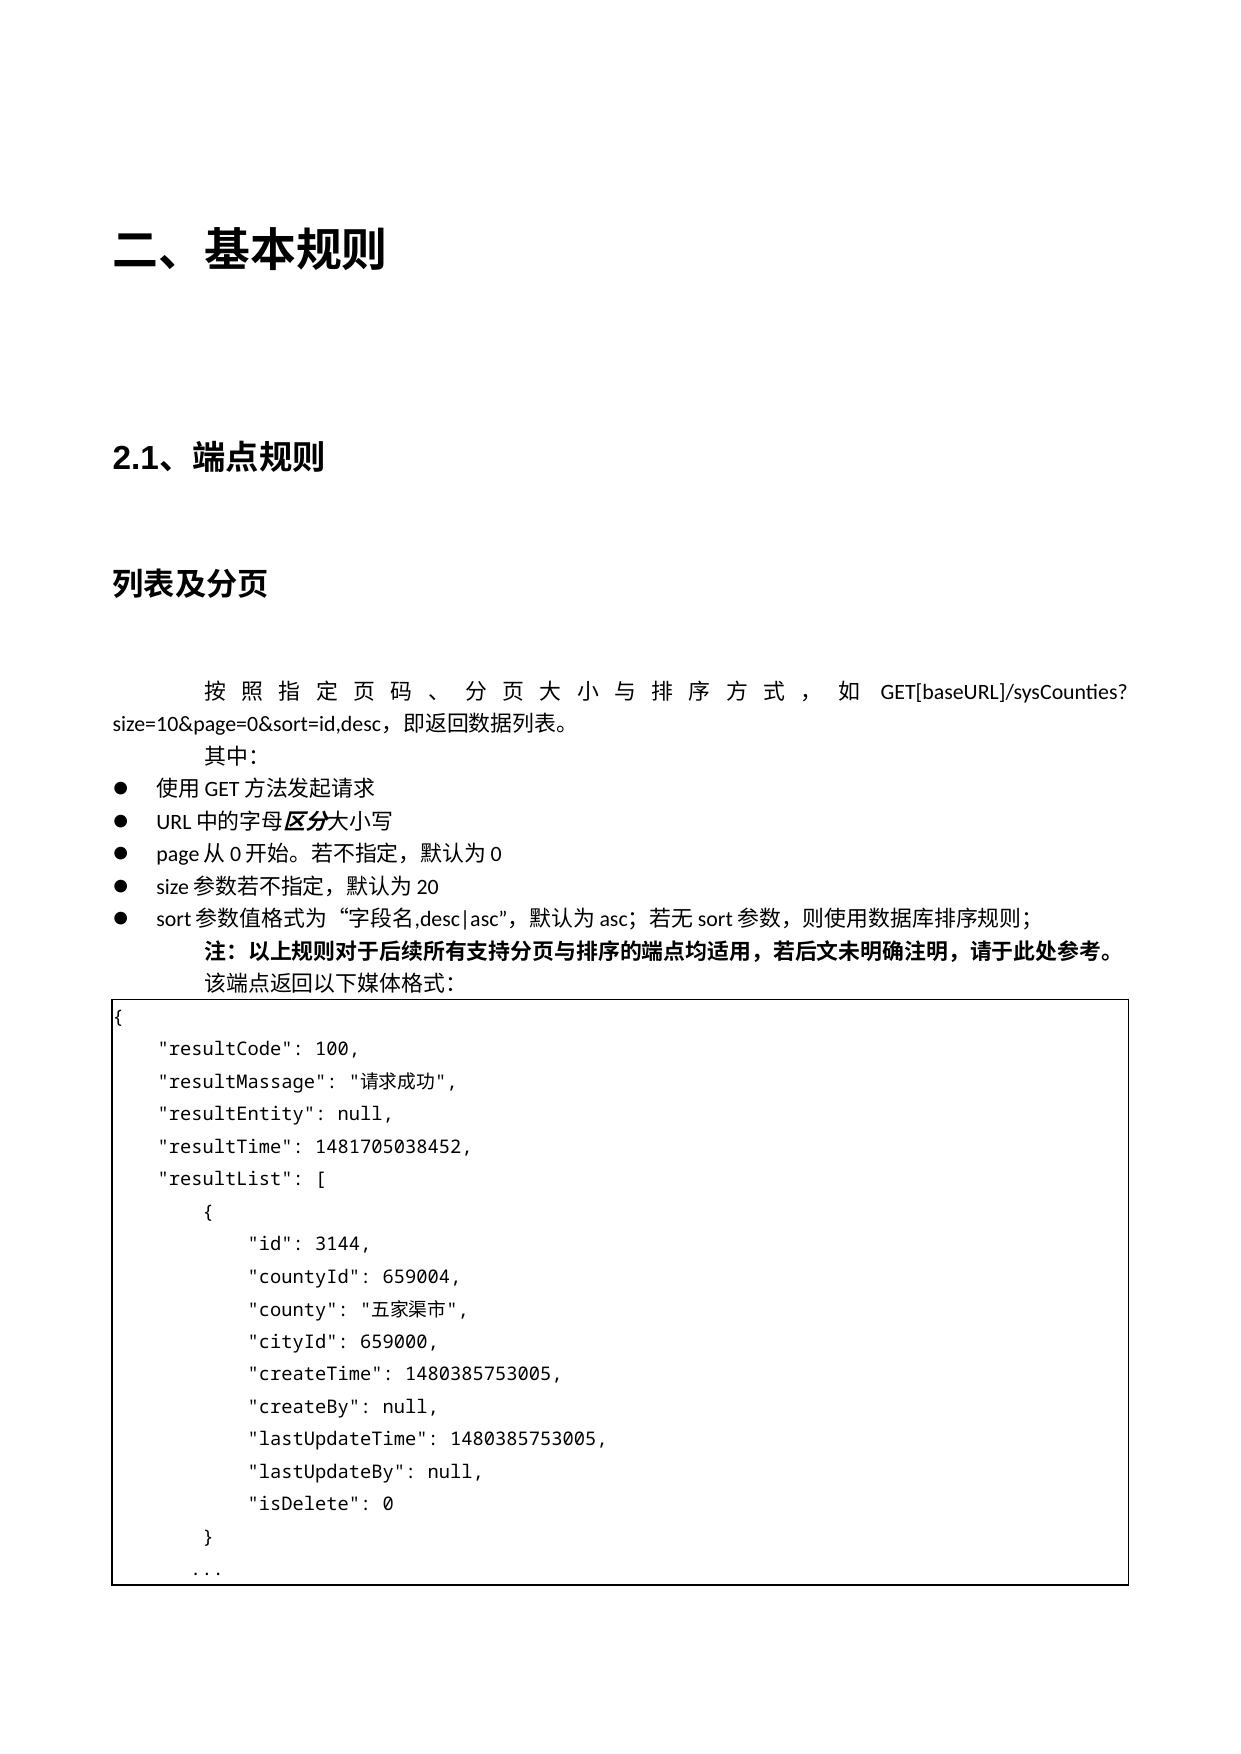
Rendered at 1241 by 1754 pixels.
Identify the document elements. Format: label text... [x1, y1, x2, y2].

text "resultTime": 1481705038452, [113, 1129, 1128, 1162]
list URL中的字母区分大小写 [112, 803, 1128, 836]
text "resultEntity": null, [113, 1097, 1128, 1129]
text } [113, 1519, 1128, 1551]
text "countyId": 659004, [113, 1259, 1128, 1292]
text { [113, 1000, 1128, 1032]
text { [113, 1194, 1128, 1227]
text "cityId": 659000, [113, 1324, 1128, 1357]
text "createBy": null, [113, 1389, 1128, 1422]
text 该端点返回以下媒体格式： [112, 966, 1128, 998]
text "lastUpdateBy": null, [113, 1454, 1128, 1487]
text "isDelete": 0 [113, 1487, 1128, 1519]
text ... [113, 1551, 1128, 1584]
list page从0开始。若不指定，默认为0 [112, 836, 1128, 868]
list 使用GET方法发起请求 [112, 771, 1128, 803]
text 其中： [112, 738, 1128, 771]
text 注：以上规则对于后续所有支持分页与排序的端点均适用，若后文未明确注明，请于此处参考。 [112, 933, 1128, 966]
text "id": 3144, [113, 1227, 1128, 1259]
text "lastUpdateTime": 1480385753005, [113, 1422, 1128, 1454]
subtitle 列表及分页 [112, 549, 1128, 614]
subtitle 2.1、端点规则 [112, 422, 1128, 487]
list size参数若不指定，默认为20 [112, 868, 1128, 901]
text "county": "五家渠市", [113, 1292, 1128, 1324]
text "resultCode": 100, [113, 1032, 1128, 1064]
text "createTime": 1480385753005, [113, 1357, 1128, 1389]
list sort参数值格式为“字段名,desc|asc”，默认为asc；若无sort参数，则使用数据库排序规则； [112, 901, 1128, 933]
text "resultMassage": "请求成功", [113, 1064, 1128, 1097]
text "resultList": [ [113, 1162, 1128, 1194]
text 按照指定页码、分页大小与排序方式，如GET[baseURL]/sysCounties?size=10&page=0&sort=id,desc，即返回数据列表。 [112, 673, 1128, 738]
subtitle 二、基本规则 [112, 197, 1128, 295]
